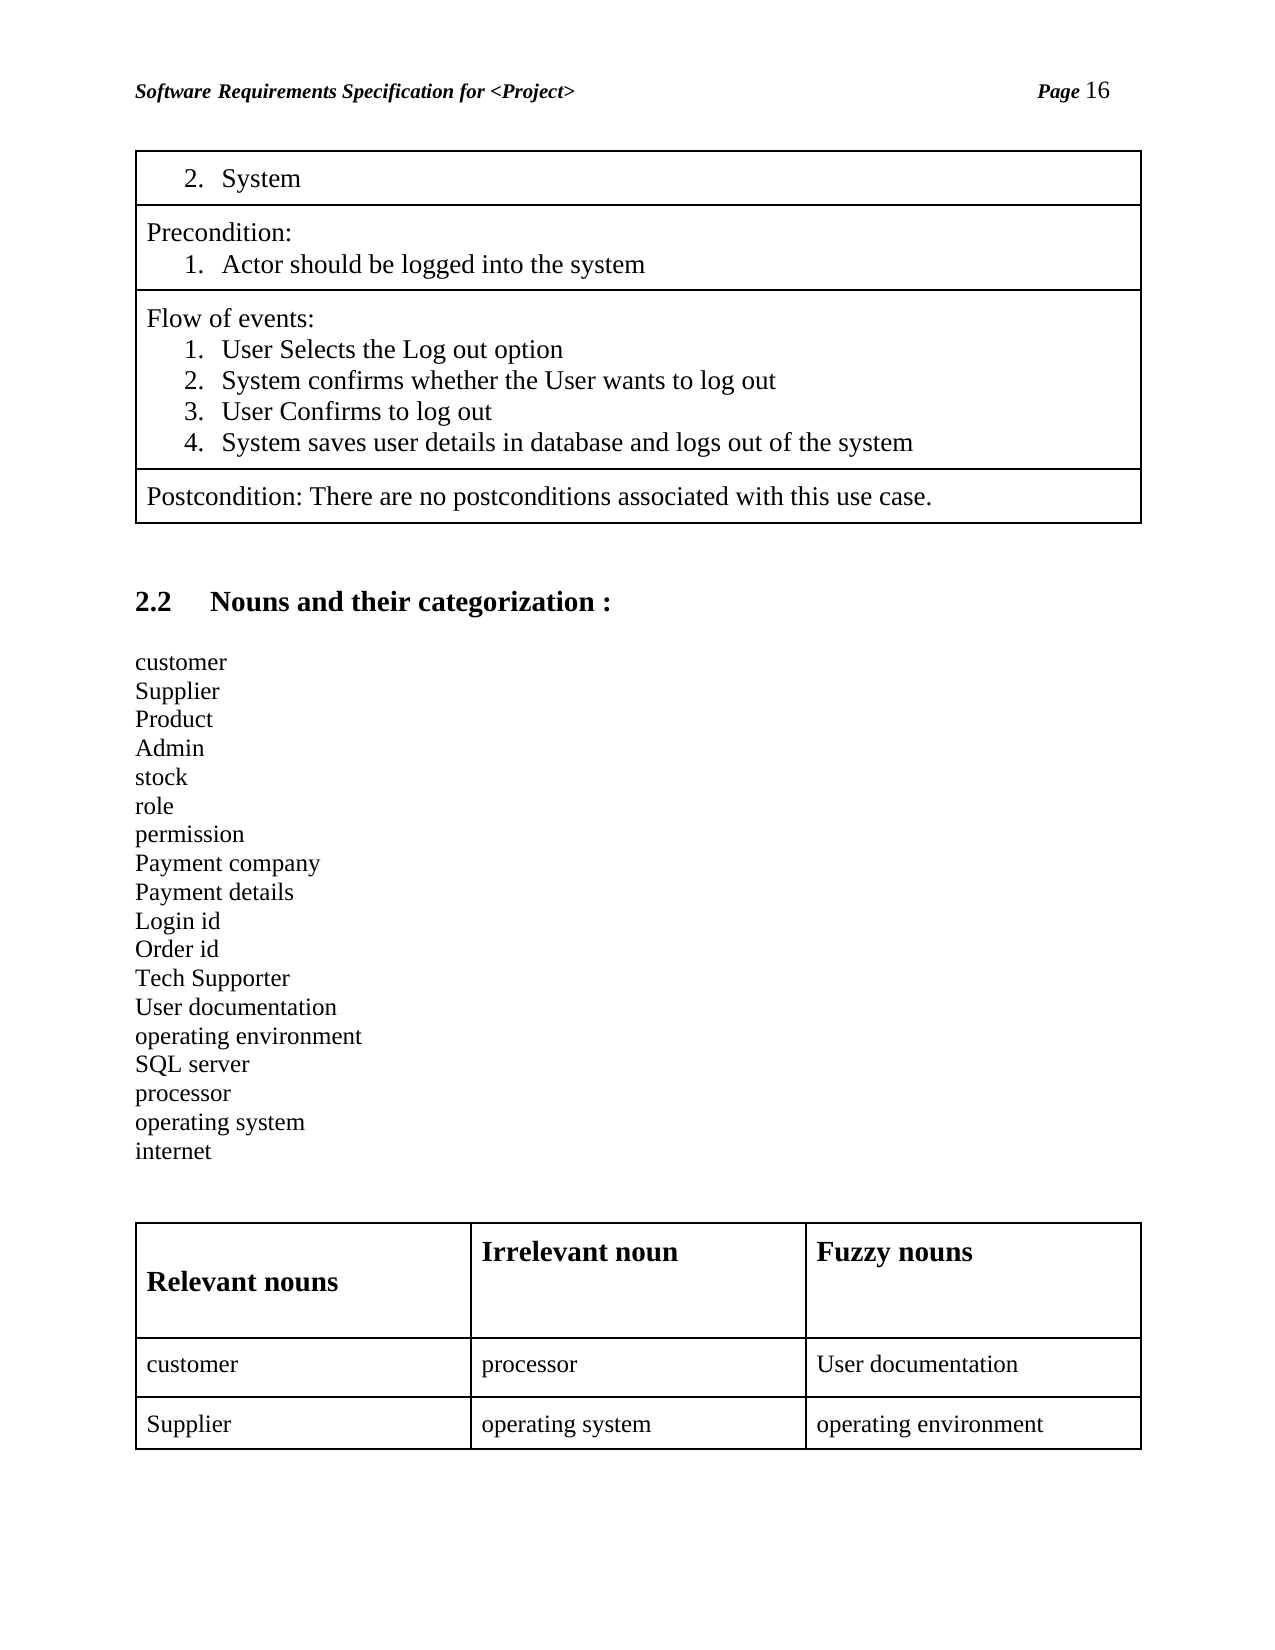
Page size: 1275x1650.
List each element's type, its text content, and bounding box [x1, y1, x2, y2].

text SQL server [135, 1049, 1140, 1078]
text Supplier [135, 676, 1140, 704]
text stock [135, 762, 1140, 791]
table_cell Precondition: Actor should be logged into the system [137, 206, 1140, 289]
table_header Fuzzy nouns [807, 1224, 1140, 1337]
table_cell processor [472, 1339, 805, 1396]
table_cell Flow of events: User Selects the Log out option System confirms whether the User wants to log out User Confirms to log out System saves user details in database and logs out of the system [137, 291, 1140, 468]
table_cell customer [137, 1339, 470, 1396]
text permission [135, 819, 1140, 848]
text Tech Supporter [135, 963, 1140, 992]
subtitle Nouns and their categorization : [135, 584, 1140, 618]
table_header Relevant nouns [137, 1224, 470, 1337]
table_cell User documentation [807, 1339, 1140, 1396]
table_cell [137, 152, 1140, 204]
text User documentation [135, 992, 1140, 1021]
table_cell Postcondition: There are no postconditions associated with this use case. [137, 470, 1140, 522]
text Login id [135, 906, 1140, 934]
text processor [135, 1078, 1140, 1107]
table_cell Supplier [137, 1398, 470, 1448]
table_cell operating system [472, 1398, 805, 1448]
text Order id [135, 934, 1140, 963]
table_cell operating environment [807, 1398, 1140, 1448]
text Payment details [135, 877, 1140, 906]
table_header Irrelevant noun [472, 1224, 805, 1337]
text Product [135, 704, 1140, 733]
text Admin [135, 733, 1140, 762]
text operating environment [135, 1021, 1140, 1049]
text role [135, 791, 1140, 819]
text operating system [135, 1107, 1140, 1136]
text Payment company [135, 848, 1140, 877]
text customer [135, 647, 1140, 676]
text internet [135, 1136, 1140, 1164]
